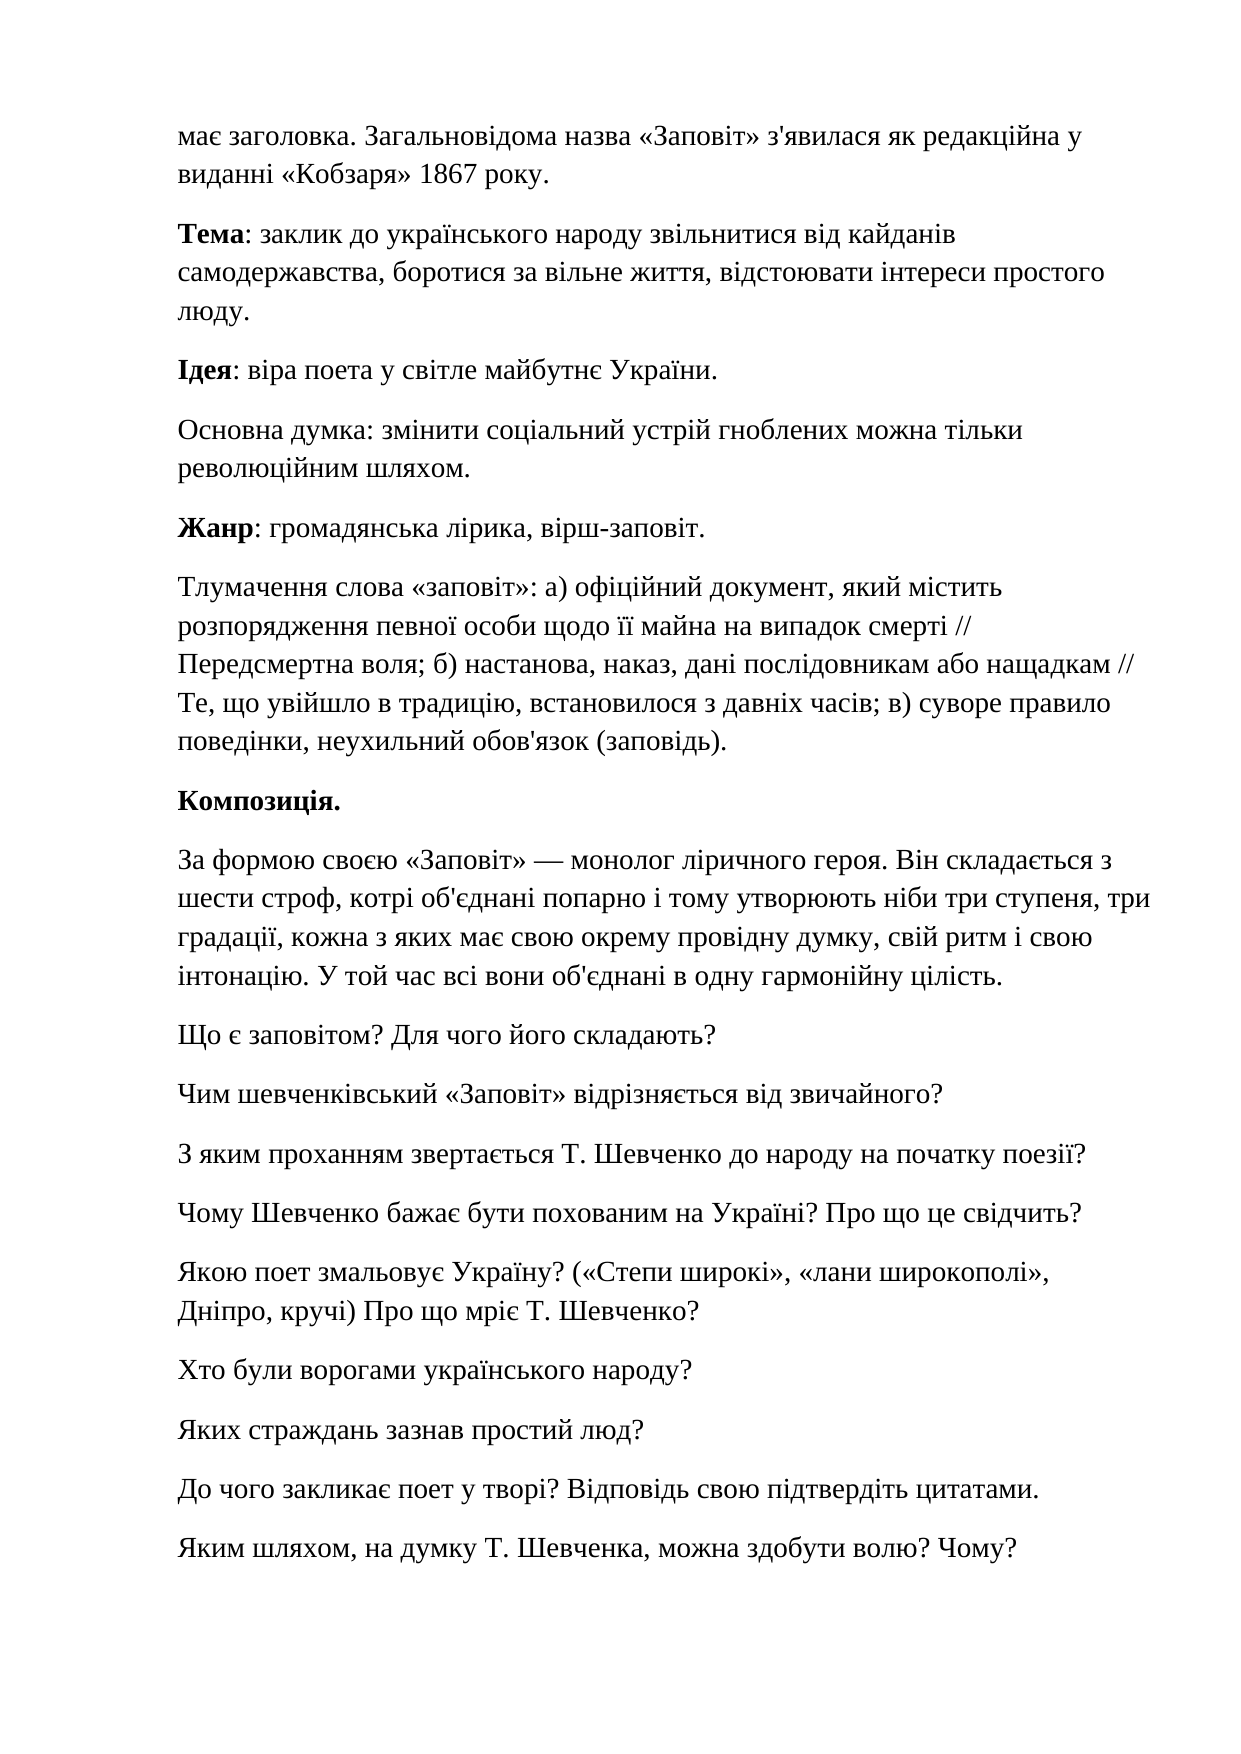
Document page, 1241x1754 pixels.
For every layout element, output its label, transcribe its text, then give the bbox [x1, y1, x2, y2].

text Чим шевченківський «Заповіт» відрізняється від звичайного? [177, 1076, 1152, 1110]
text За формою своєю «Заповіт» — монолог ліричного героя. Він складається з шести строф, котрі об'єднані попарно і тому утворюють ніби три ступеня, три градації, кожна з яких має свою окрему провідну думку, свій ритм і свою інтонацію. У той час всі вони об'єднані в одну гармонійну цілість. [177, 842, 1152, 991]
text Що є заповітом? Для чого його складають? [177, 1017, 1152, 1051]
text Чому Шевченко бажає бути похованим на Україні? Про що це свідчить? [177, 1195, 1152, 1229]
text Якою поет змальовує Україну? («Степи широкі», «лани широкополі», Дніпро, кручі) Про що мріє Т. Шевченко? [177, 1254, 1152, 1327]
text Тема: заклик до українського народу звільнитися від кайданів самодержавства, боротися за вільне життя, відстоювати інтереси простого люду. [177, 216, 1152, 327]
text Тлумачення слова «заповіт»: а) офіційний документ, який містить розпорядження певної особи щодо її майна на випадок смерті // Передсмертна воля; б) настанова, наказ, дані послідовникам або нащадкам // Те, що увійшло в традицію, встановилося з давніх часів; в) суворе правило поведінки, неухильний обов'язок (заповідь). [177, 569, 1152, 757]
text Яким шляхом, на думку Т. Шевченка, можна здобути волю? Чому? [177, 1531, 1152, 1564]
text З яким проханням звертається Т. Шевченко до народу на початку поезії? [177, 1136, 1152, 1169]
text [177, 118, 1152, 190]
text Жанр: громадянська лірика, вірш-заповіт. [177, 510, 1152, 543]
text Композиція. [177, 783, 1152, 816]
text Ідея: віра поета у світле майбутнє України. [177, 352, 1152, 386]
text Хто були ворогами українського народу? [177, 1352, 1152, 1386]
text До чого закликає поет у творі? Відповідь свою підтвердіть цитатами. [177, 1471, 1152, 1505]
text Основна думка: змінити соціальний устрій гноблених можна тільки революційним шляхом. [177, 412, 1152, 484]
text Яких страждань зазнав простий люд? [177, 1412, 1152, 1445]
